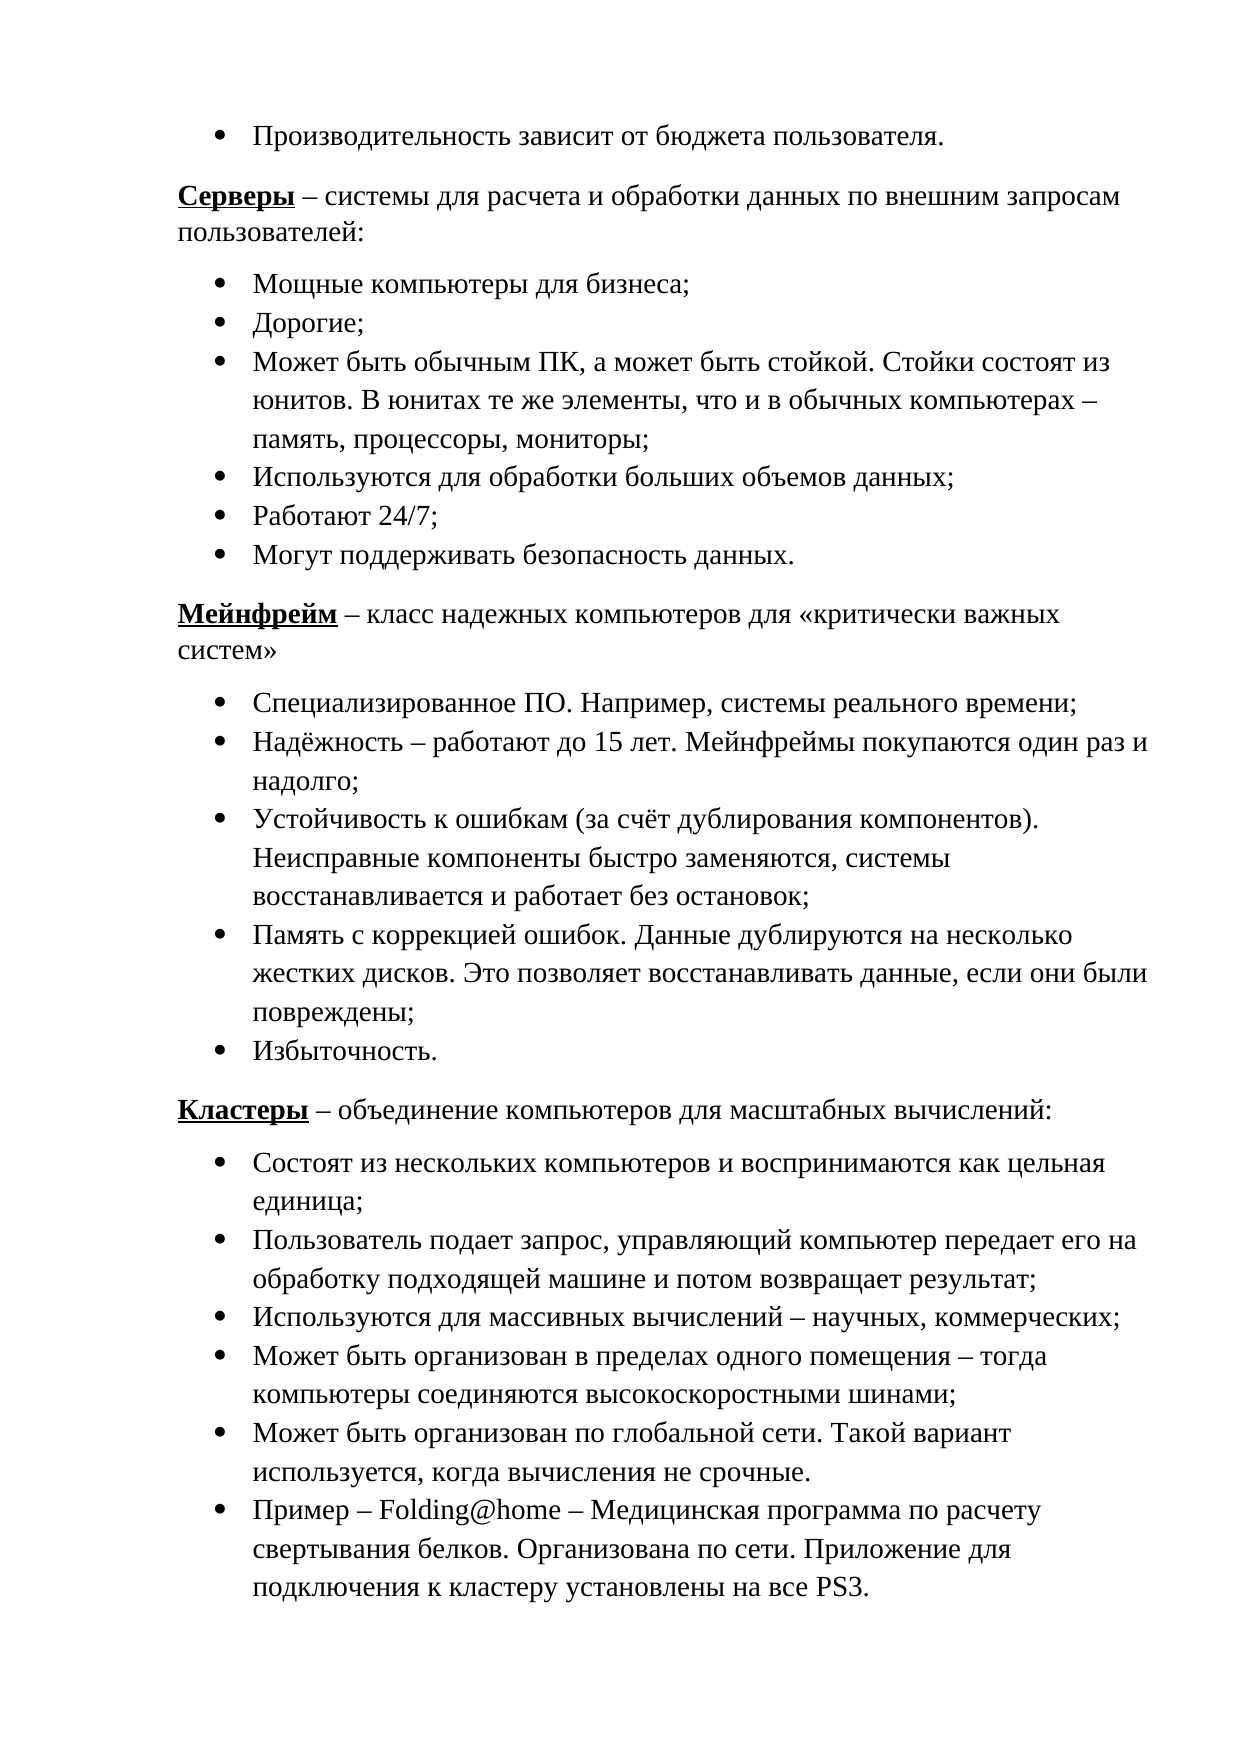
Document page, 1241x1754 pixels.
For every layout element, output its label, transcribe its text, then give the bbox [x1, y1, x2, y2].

list Используются для массивных вычислений – научных, коммерческих; [215, 1299, 1152, 1333]
list Дорогие; [215, 305, 1152, 339]
list Мощные компьютеры для бизнеса; [215, 267, 1152, 300]
text Серверы – системы для расчета и обработки данных по внешним запросам пользователей: [177, 178, 1152, 247]
text Кластеры – объединение компьютеров для масштабных вычислений: [177, 1092, 1152, 1126]
list Память с коррекцией ошибок. Данные дублируются на несколько жестких дисков. Это позволяет восстанавливать данные, если они были повреждены; [215, 917, 1152, 1028]
list Устойчивость к ошибкам (за счёт дублирования компонентов). Неисправные компоненты быстро заменяются, системы восстанавливается и работает без остановок; [215, 801, 1152, 912]
text Мейнфрейм – класс надежных компьютеров для «критически важных систем» [177, 596, 1152, 666]
list Могут поддерживать безопасность данных. [215, 537, 1152, 571]
list Может быть обычным ПК, а может быть стойкой. Стойки состоят из юнитов. В юнитах те же элементы, что и в обычных компьютерах – память, процессоры, мониторы; [215, 344, 1152, 454]
list Может быть организован по глобальной сети. Такой вариант используется, когда вычисления не срочные. [215, 1415, 1152, 1487]
list Состоят из нескольких компьютеров и воспринимаются как цельная единица; [215, 1145, 1152, 1217]
list Может быть организован в пределах одного помещения – тогда компьютеры соединяются высокоскоростными шинами; [215, 1338, 1152, 1410]
list Пользователь подает запрос, управляющий компьютер передает его на обработку подходящей машине и потом возвращает результат; [215, 1222, 1152, 1294]
list Используются для обработки больших объемов данных; [215, 459, 1152, 493]
list Работают 24/7; [215, 498, 1152, 532]
list Специализированное ПО. Например, системы реального времени; [215, 685, 1152, 719]
list Пример – Folding@home – Медицинская программа по расчету свертывания белков. Организована по сети. Приложение для подключения к кластеру установлены на все PS3. [215, 1492, 1152, 1603]
list Избыточность. [215, 1033, 1152, 1066]
list Производительность зависит от бюджета пользователя. [215, 118, 1152, 152]
list Надёжность – работают до 15 лет. Мейнфреймы покупаются один раз и надолго; [215, 724, 1152, 796]
